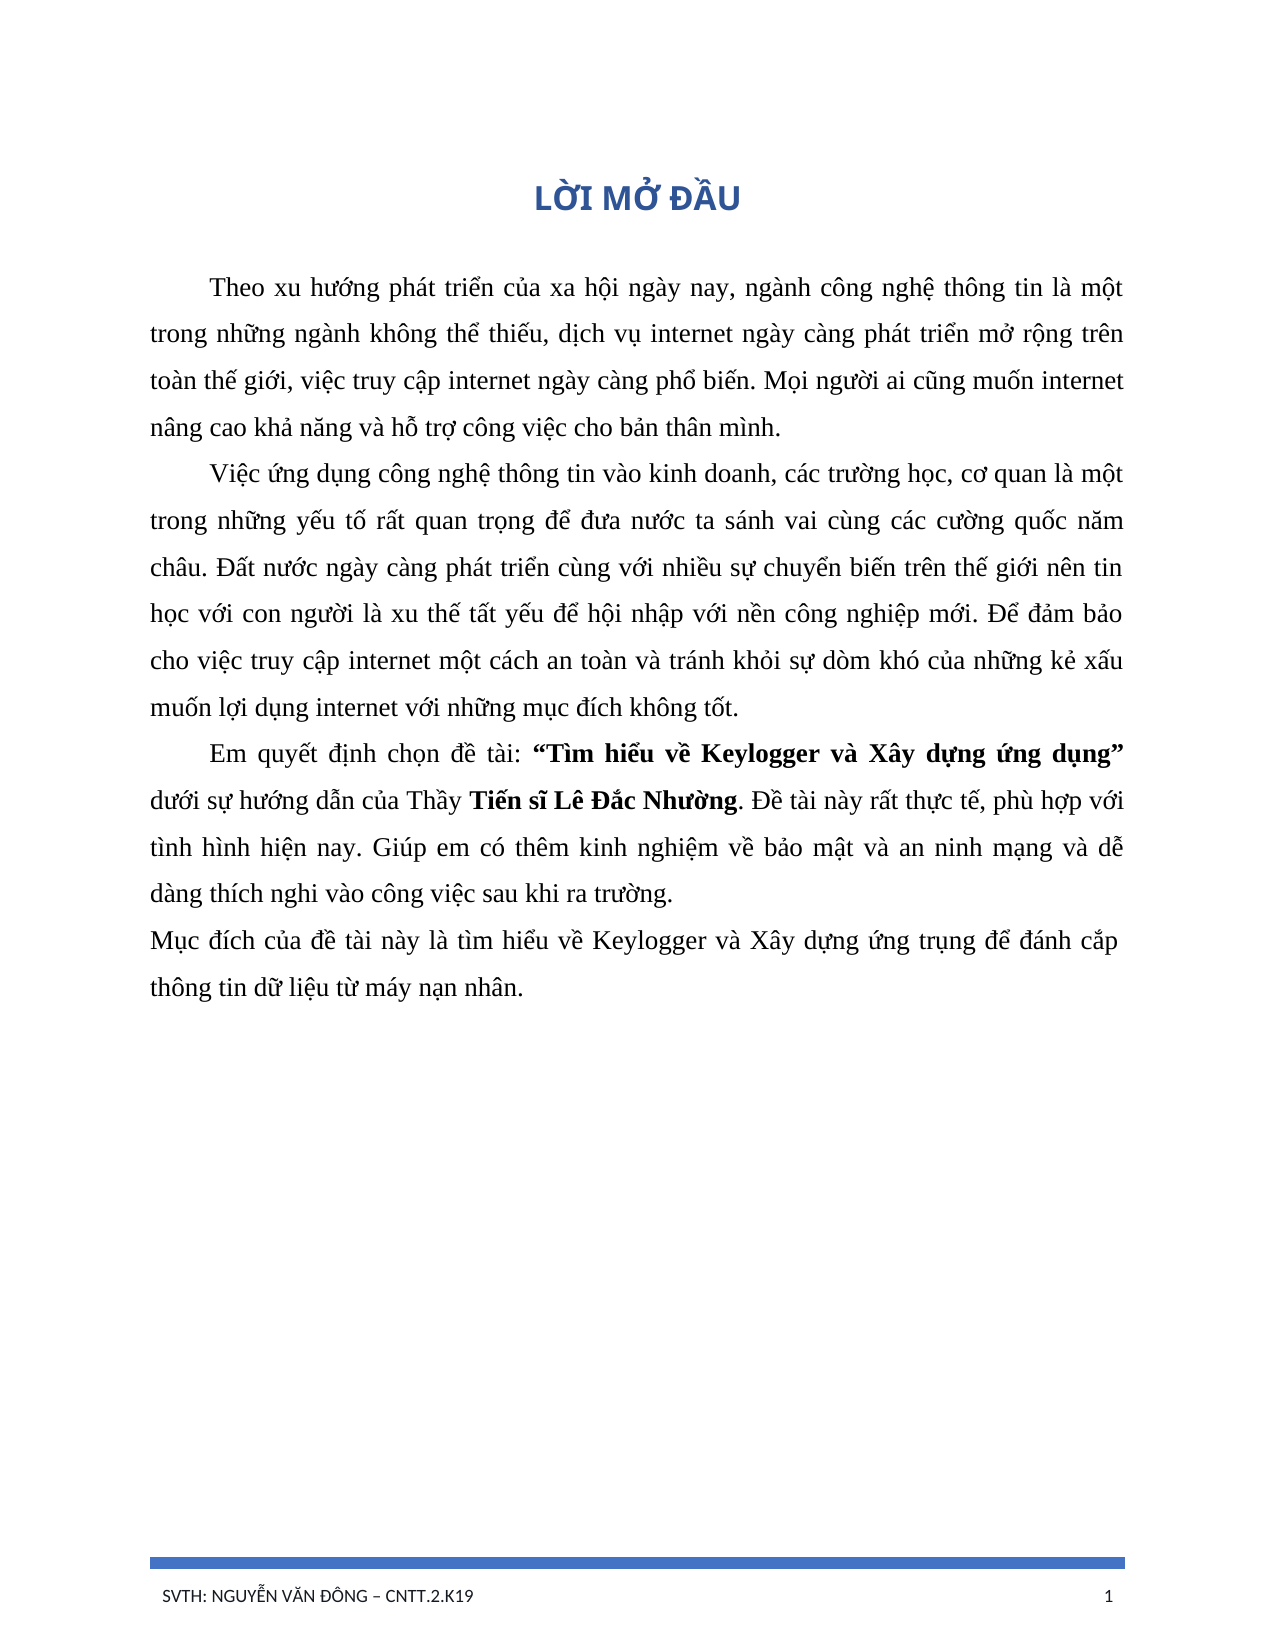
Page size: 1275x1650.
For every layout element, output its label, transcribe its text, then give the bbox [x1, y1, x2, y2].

text Việc ứng dụng công nghệ thông tin vào kinh doanh, các trường học, cơ quan là một trong những yếu tố rất quan trọng để đưa nước ta sánh vai cùng các cường quốc năm châu. Đất nước ngày càng phát triển cùng với nhiều sự chuyển biến trên thế giới nên tin học với con người là xu thế tất yếu để hội nhập với nền công nghiệp mới. Để đảm bảo cho việc truy cập internet một cách an toàn và tránh khỏi sự dòm khó của những kẻ xấu muốn lợi dụng internet với những mục đích không tốt. [150, 457, 1125, 722]
subtitle LỜI MỞ ĐẦU [150, 175, 1125, 220]
text Em quyết định chọn đề tài: “Tìm hiểu về Keylogger và Xây dựng ứng dụng” dưới sự hướng dẫn của Thầy Tiến sĩ Lê Đắc Nhường. Đề tài này rất thực tế, phù hợp với tình hình hiện nay. Giúp em có thêm kinh nghiệm về bảo mật và an ninh mạng và dễ dàng thích nghi vào công việc sau khi ra trường. [150, 737, 1125, 909]
text Mục đích của đề tài này là tìm hiểu về Keylogger và Xây dựng ứng trụng để đánh cắp thông tin dữ liệu từ máy nạn nhân. [150, 924, 1121, 1002]
text Theo xu hướng phát triển của xa hội ngày nay, ngành công nghệ thông tin là một trong những ngành không thể thiếu, dịch vụ internet ngày càng phát triển mở rộng trên toàn thế giới, việc truy cập internet ngày càng phổ biến. Mọi người ai cũng muốn internet nâng cao khả năng và hỗ trợ công việc cho bản thân mình. [150, 271, 1125, 442]
